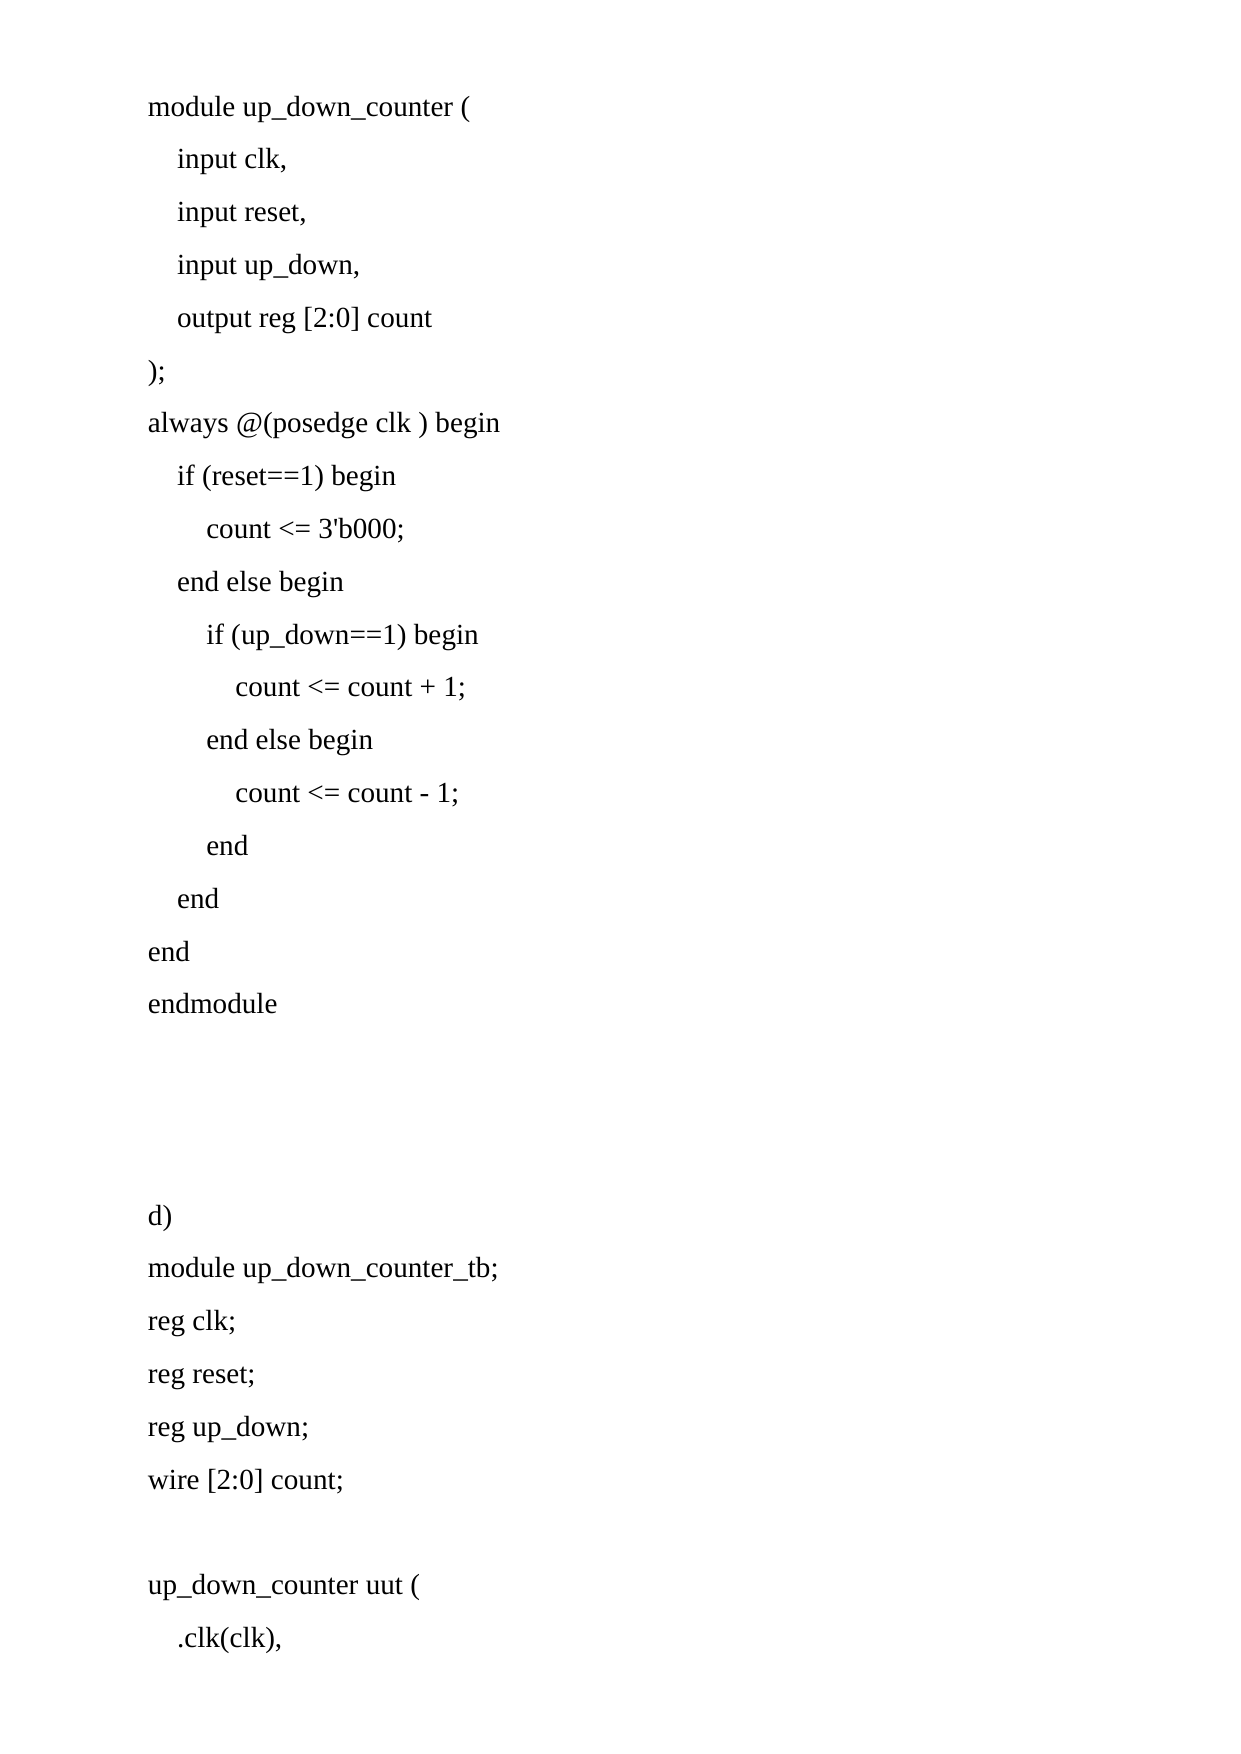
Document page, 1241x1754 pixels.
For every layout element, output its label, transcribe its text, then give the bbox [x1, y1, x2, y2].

text input up_down, [148, 247, 1152, 281]
text input reset, [148, 194, 1152, 228]
text count <= count - 1; [148, 775, 1152, 809]
text end [148, 881, 1152, 914]
text wire [2:0] count; [148, 1462, 1152, 1495]
text end [148, 934, 1152, 967]
text d) [148, 1198, 1152, 1231]
text if (reset==1) begin [148, 458, 1152, 492]
text end else begin [148, 564, 1152, 597]
text count <= count + 1; [148, 669, 1152, 703]
text end [148, 828, 1152, 862]
text ); [148, 353, 1152, 386]
text always @(posedge clk ) begin [148, 406, 1152, 439]
text module up_down_counter ( [148, 89, 1152, 122]
text input clk, [148, 141, 1152, 175]
text reg reset; [148, 1356, 1152, 1390]
text up_down_counter uut ( [148, 1567, 1152, 1601]
text reg clk; [148, 1303, 1152, 1337]
text count <= 3'b000; [148, 511, 1152, 545]
text endmodule [148, 986, 1152, 1020]
text .clk(clk), [148, 1620, 1152, 1654]
text module up_down_counter_tb; [148, 1251, 1152, 1284]
text reg up_down; [148, 1409, 1152, 1442]
text output reg [2:0] count [148, 300, 1152, 333]
text if (up_down==1) begin [148, 617, 1152, 650]
text end else begin [148, 722, 1152, 756]
